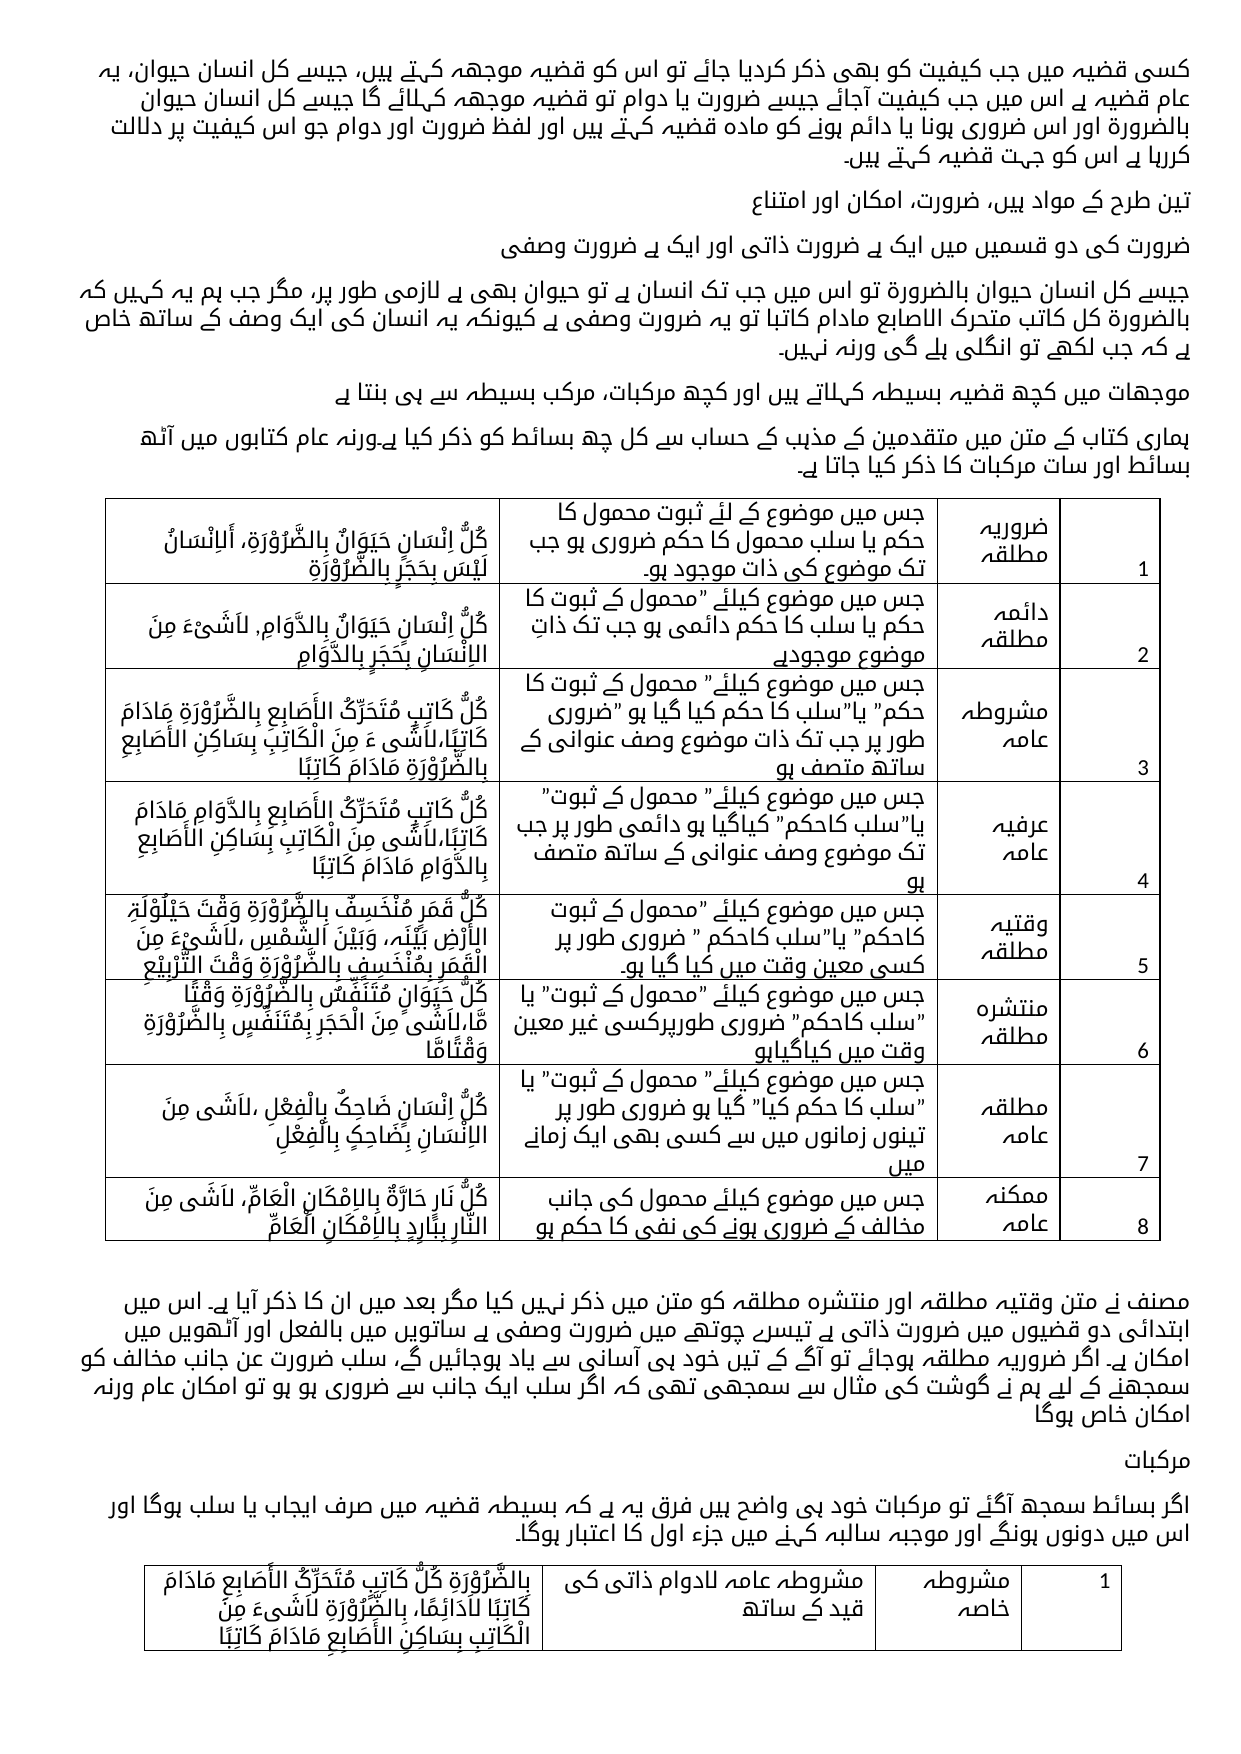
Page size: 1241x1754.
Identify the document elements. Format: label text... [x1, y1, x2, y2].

table_cell 2 [1061, 584, 1159, 668]
table_cell ممکنہ عامہ [938, 1178, 1059, 1240]
text تین طرح کے مواد ہیں، ضرورت، امکان اور امتناع [75, 187, 1191, 213]
table_header 1 [1061, 499, 1159, 583]
table_cell کُلُّ کَاتِبٍ مُتَحَرِّکُ الأَصَابِعِ بِالضَّرُوْرَۃِ مَادَامَ کَاتِبًا،لاَشَی ءَ مِنَ الْکَاتِبِ بِسَاکِنِ الأَصَابِعِ بِالضَّرُوْرَۃِ مَادَامَ کَاتِبًا [106, 669, 499, 781]
table_cell جس میں موضوع کیلئے محمول کی جانب مخالف کے ضروری ہونے کی نفی کا حکم ہو [500, 1178, 937, 1240]
table_header 1 [1022, 1566, 1121, 1650]
table_cell 5 [1061, 895, 1159, 979]
table_cell جس میں موضوع کیلئے ”محمول کے ثبوت کاحکم” یا”سلب کاحکم ” ضروری طور پر کسی معین وقت میں کیا گیا ہو۔ [500, 895, 937, 979]
table_cell کُلُّ نَارٍ حَارَّۃٌ بِالاِمْکَانِ الْعَامِّ، لاَشَی مِنَ النَّارِ بِبَارِدٍ بِالاِمْکَانِ الْعَامِّ [106, 1178, 499, 1240]
table_cell مشروطہ عامہ [938, 669, 1059, 781]
table_cell جس میں موضوع کیلئے ”محمول کے ثبوت” یا ”سلب کاحکم” ضروری طورپرکسی غیر معین وقت میں کیاگیاہو [500, 980, 937, 1064]
table_cell کُلُّ کَاتِبٍ مُتَحَرِّکُ الأَصَابِعِ بِالدَّوَامِ مَادَامَ کَاتِبًا،لاَشَی مِنَ الْکَاتِبِ بِسَاکِنِ الأَصَابِعِ بِالدَّوَامِ مَادَامَ کَاتِبًا [106, 782, 499, 894]
table_cell مطلقہ عامہ [938, 1065, 1059, 1177]
table_cell منتشرہ مطلقہ [938, 980, 1059, 1064]
table_cell 8 [1061, 1178, 1159, 1240]
table_cell 6 [1061, 980, 1159, 1064]
table_header ضروریہ مطلقہ [938, 499, 1059, 583]
text کسی قضیہ میں جب کیفیت کو بھی ذکر کردیا جائے تو اس کو قضیہ موجھہ کہتے ہیں، جیسے کل انسان حیوان، یہ عام قضیہ ہے اس میں جب کیفیت آجائے جیسے ضرورت یا دوام تو قضیہ موجھہ کہلائے گا جیسے کل انسان حیوان بالضرورۃ اور اس ضروری ہونا یا دائم ہونے کو مادہ قضیہ کہتے ہیں اور لفظ ضرورت اور دوام جو اس کیفیت پر دلالت کررہا ہے اس کو جہت قضیہ کہتے ہیں۔ [75, 56, 1191, 168]
text مصنف نے متن وقتیہ مطلقہ اور منتشرہ مطلقہ کو متن میں ذکر نہیں کیا مگر بعد میں ان کا ذکر آیا ہے۔ اس میں ابتدائی دو قضیوں میں ضرورت ذاتی ہے تیسرے چوتھے میں ضرورت وصفی ہے ساتویں میں بالفعل اور آٹھویں میں امکان ہے۔ اگر ضروریہ مطلقہ ہوجائے تو آگے کے تیں خود ہی آسانی سے یاد ہوجائیں گے، سلب ضرورت عن جانب مخالف کو سمجھنے کے لیے ہم نے گوشت کی مثال سے سمجھی تھی کہ اگر سلب ایک جانب سے ضروری ہو ہو تو امکان عام ورنہ امکان خاص ہوگا [75, 1288, 1191, 1428]
table_header جس میں موضوع کے لئے ثبوت محمول کا حکم یا سلب محمول کا حکم ضروری ہو جب تک موضوع کی ذات موجود ہو۔ [500, 499, 937, 583]
table_header مشروطہ عامہ لادوام ذاتی کی قید کے ساتھ [543, 1566, 875, 1650]
table_cell کُلُّ اِنْسَانٍ حَیَوَانٌ بِالدَّوَامِ, لاَشَیْءَ مِنَ الاِنْسَانِ بِحَجَرٍ بِالدَّوَامِ [106, 584, 499, 668]
table_cell کُلُّ اِنْسَانٍ ضَاحِکٌ بِالْفِعْلِ ،لاَشَی مِنَ الاِنْسَانِ بِضَاحِکٍ بِالْفِعْلِ [106, 1065, 499, 1177]
text ضرورت کی دو قسمیں میں ایک ہے ضرورت ذاتی اور ایک ہے ضرورت وصفی [75, 232, 1191, 258]
text اگر بسائط سمجھ آگئے تو مرکبات خود ہی واضح ہیں فرق یہ ہے کہ بسیطہ قضیہ میں صرف ایجاب یا سلب ہوگا اور اس میں دونوں ہونگے اور موجبہ سالبہ کہنے میں جزء اول کا اعتبار ہوگا۔ [75, 1492, 1191, 1546]
table_cell جس میں موضوع کیلئے ”محمول کے ثبوت کا حکم یا سلب کا حکم دائمی ہو جب تک ذاتِ موضوع موجودہے [500, 584, 937, 668]
table_header مشروطہ خاصہ [876, 1566, 1021, 1650]
table_cell وقتیہ مطلقہ [938, 895, 1059, 979]
text مرکبات [75, 1447, 1191, 1473]
table_cell جس میں موضوع کیلئے” محمول کے ثبوت” یا”سلب کاحکم” کیاگیا ہو دائمی طور پر جب تک موضوع وصف عنوانی کے ساتھ متصف ہو [500, 782, 937, 894]
table_cell دائمہ مطلقہ [938, 584, 1059, 668]
text ہماری کتاب کے متن میں متقدمین کے مذہب کے حساب سے کل چھ بسائط کو ذکر کیا ہے۔ورنہ عام کتابوں میں آٹھ بسائط اور سات مرکبات کا ذکر کیا جاتا ہے۔ [75, 424, 1191, 479]
table_cell 3 [1061, 669, 1159, 781]
table_cell عرفیہ عامہ [938, 782, 1059, 894]
table_cell جس میں موضوع کیلئے” محمول کے ثبوت” یا ”سلب کا حکم کیا” گیا ہو ضروری طور پر تینوں زمانوں میں سے کسی بھی ایک زمانے میں [500, 1065, 937, 1177]
table_cell کُلُّ قَمَرٍ مُنْخَسِفٌ بِالضَّرُوْرَۃِ وَقْتَ حَیْلُوْلَۃِ الأَرْضِ بَیْنَہ، وَبَیْنَ الشَّمْسِ ،لاَشَیْءَ مِنَ الْقَمَرِ بِمُنْخَسِفٍ بِالضَّرُوْرَۃِ وَقْتَ التَّرْبِیْعِ [106, 895, 499, 979]
text موجھات میں کچھ قضیہ بسیطہ کہلاتے ہیں اور کچھ مرکبات، مرکب بسیطہ سے ہی بنتا ہے [75, 379, 1191, 405]
table_cell کُلُّ حَیَوَانٍ مُتَنَفِّسٌ بِالضَّرُوْرَۃِ وَقْتًا مَّا،لاَشَی مِنَ الْحَجَرِ بِمُتَنَفِّسٍ بِالضَّرُوْرَۃِ وَقْتًامَّا [106, 980, 499, 1064]
table_cell جس میں موضوع کیلئے” محمول کے ثبوت کا حکم” یا”سلب کا حکم کیا گیا ہو ”ضروری طور پر جب تک ذات موضوع وصف عنوانی کے ساتھ متصف ہو [500, 669, 937, 781]
text جیسے کل انسان حیوان بالضرورۃ تو اس میں جب تک انسان ہے تو حیوان بھی ہے لازمی طور پر، مگر جب ہم یہ کہیں کہ بالضرورۃ کل کاتب متحرک الاصابع مادام کاتبا تو یہ ضرورت وصفی ہے کیونکہ یہ انسان کی ایک وصف کے ساتھ خاص ہے کہ جب لکھے تو انگلی ہلے گی ورنہ نہیں۔ [75, 277, 1191, 360]
table_header کُلُّ اِنْسَانٍ حَیَوَانٌ بِالضَّرُوْرَۃِ، أَلاِنْسَانُ لَیْسَ بِحَجَرٍ بِالضَّرُوْرَۃِ [106, 499, 499, 583]
table_cell 4 [1061, 782, 1159, 894]
table_cell 7 [1061, 1065, 1159, 1177]
